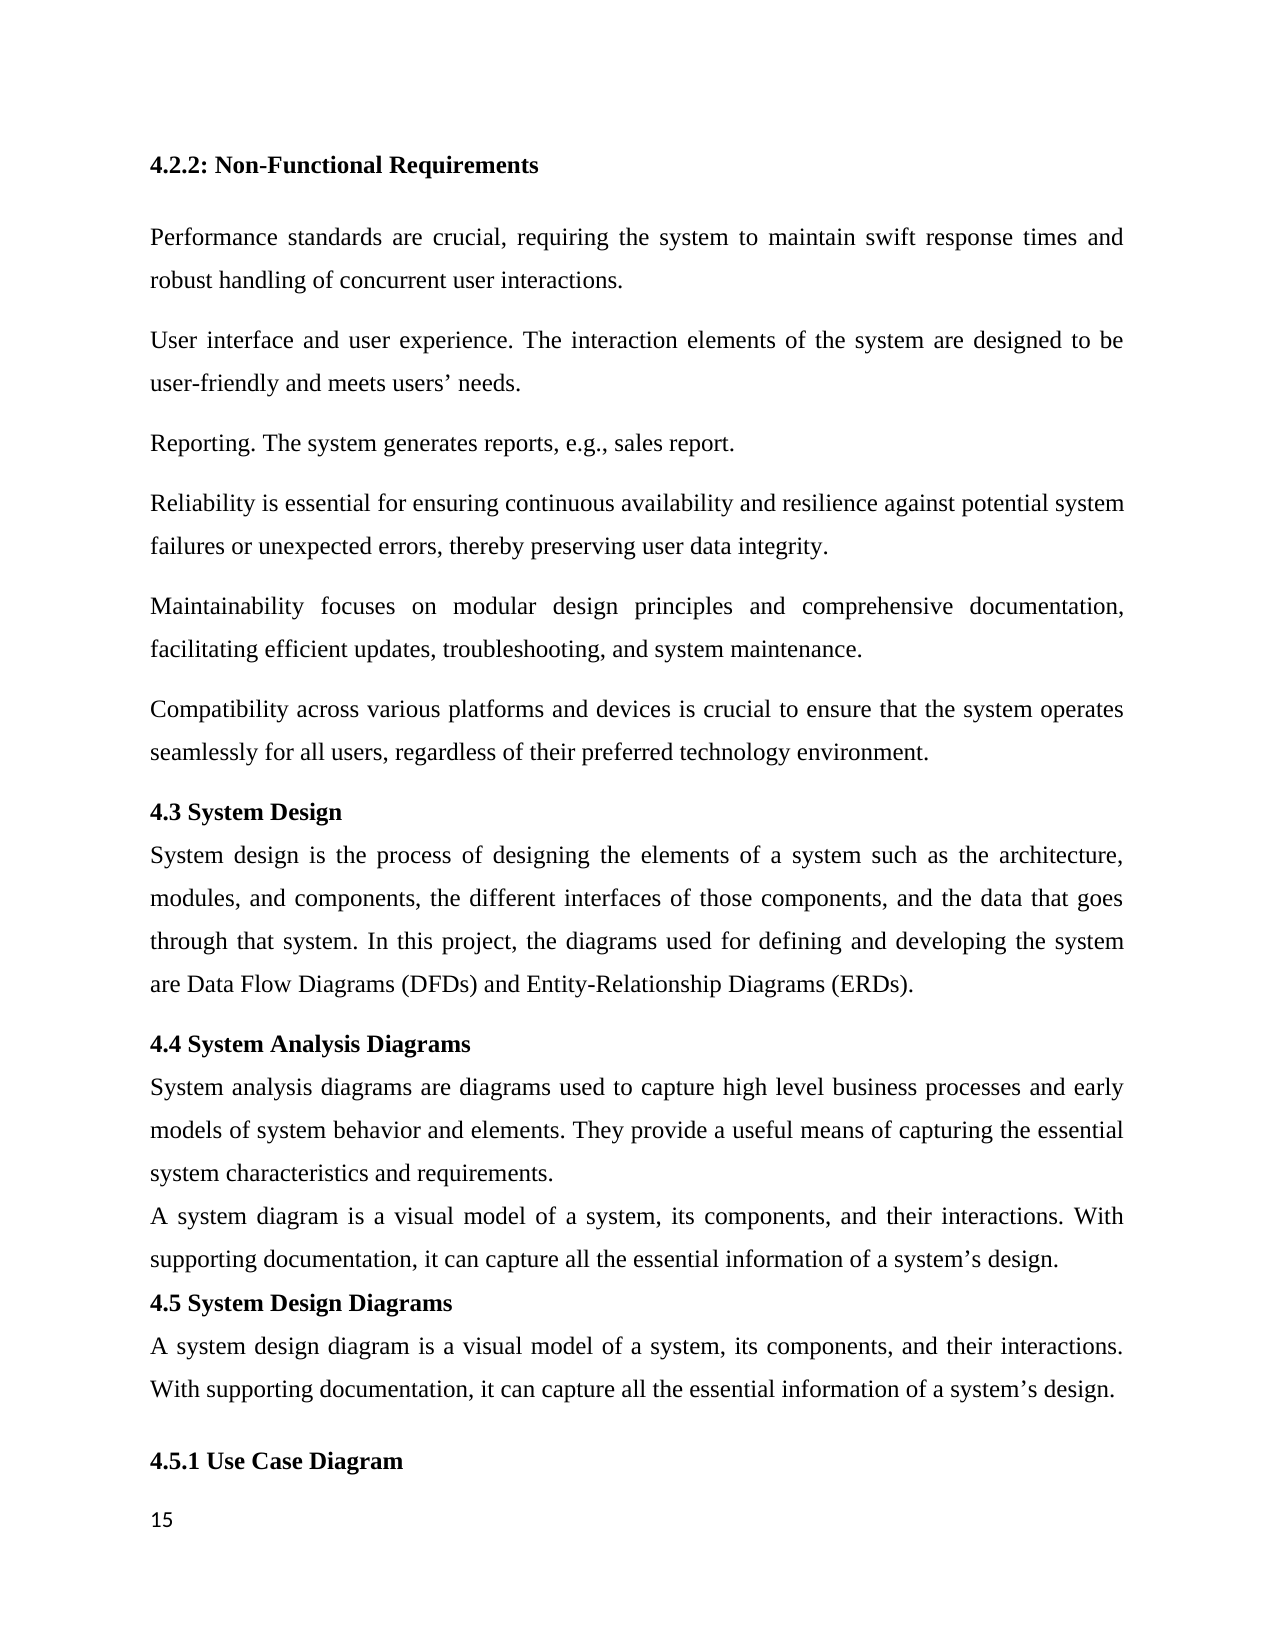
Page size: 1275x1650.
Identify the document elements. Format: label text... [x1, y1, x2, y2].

text Performance standards are crucial, requiring the system to maintain swift response times and robust handling of concurrent user interactions. [150, 222, 1125, 294]
text Compatibility across various platforms and devices is crucial to ensure that the system operates seamlessly for all users, regardless of their preferred technology environment. [150, 694, 1125, 766]
text A system design diagram is a visual model of a system, its components, and their interactions. With supporting documentation, it can capture all the essential information of a system’s design. [150, 1331, 1125, 1403]
text User interface and user experience. The interaction elements of the system are designed to be user-friendly and meets users’ needs. [150, 325, 1125, 397]
text A system diagram is a visual model of a system, its components, and their interactions. With supporting documentation, it can capture all the essential information of a system’s design. [150, 1201, 1125, 1273]
subtitle 4.2.2: Non-Functional Requirements [150, 150, 1125, 179]
text Reliability is essential for ensuring continuous availability and resilience against potential system failures or unexpected errors, thereby preserving user data integrity. [150, 488, 1125, 560]
subtitle 4.5.1 Use Case Diagram [150, 1446, 1125, 1475]
subtitle 4.3 System Design [150, 797, 1125, 825]
text System analysis diagrams are diagrams used to capture high level business processes and early models of system behavior and elements. They provide a useful means of capturing the essential system characteristics and requirements. [150, 1072, 1125, 1187]
text Maintainability focuses on modular design principles and comprehensive documentation, facilitating efficient updates, troubleshooting, and system maintenance. [150, 591, 1125, 663]
subtitle 4.4 System Analysis Diagrams [150, 1029, 1125, 1058]
text Reporting. The system generates reports, e.g., sales report. [150, 428, 1125, 457]
text System design is the process of designing the elements of a system such as the architecture, modules, and components, the different interfaces of those components, and the data that goes through that system. In this project, the diagrams used for defining and developing the system are Data Flow Diagrams (DFDs) and Entity-Relationship Diagrams (ERDs). [150, 840, 1125, 998]
text 4.5 System Design Diagrams [150, 1288, 1125, 1316]
